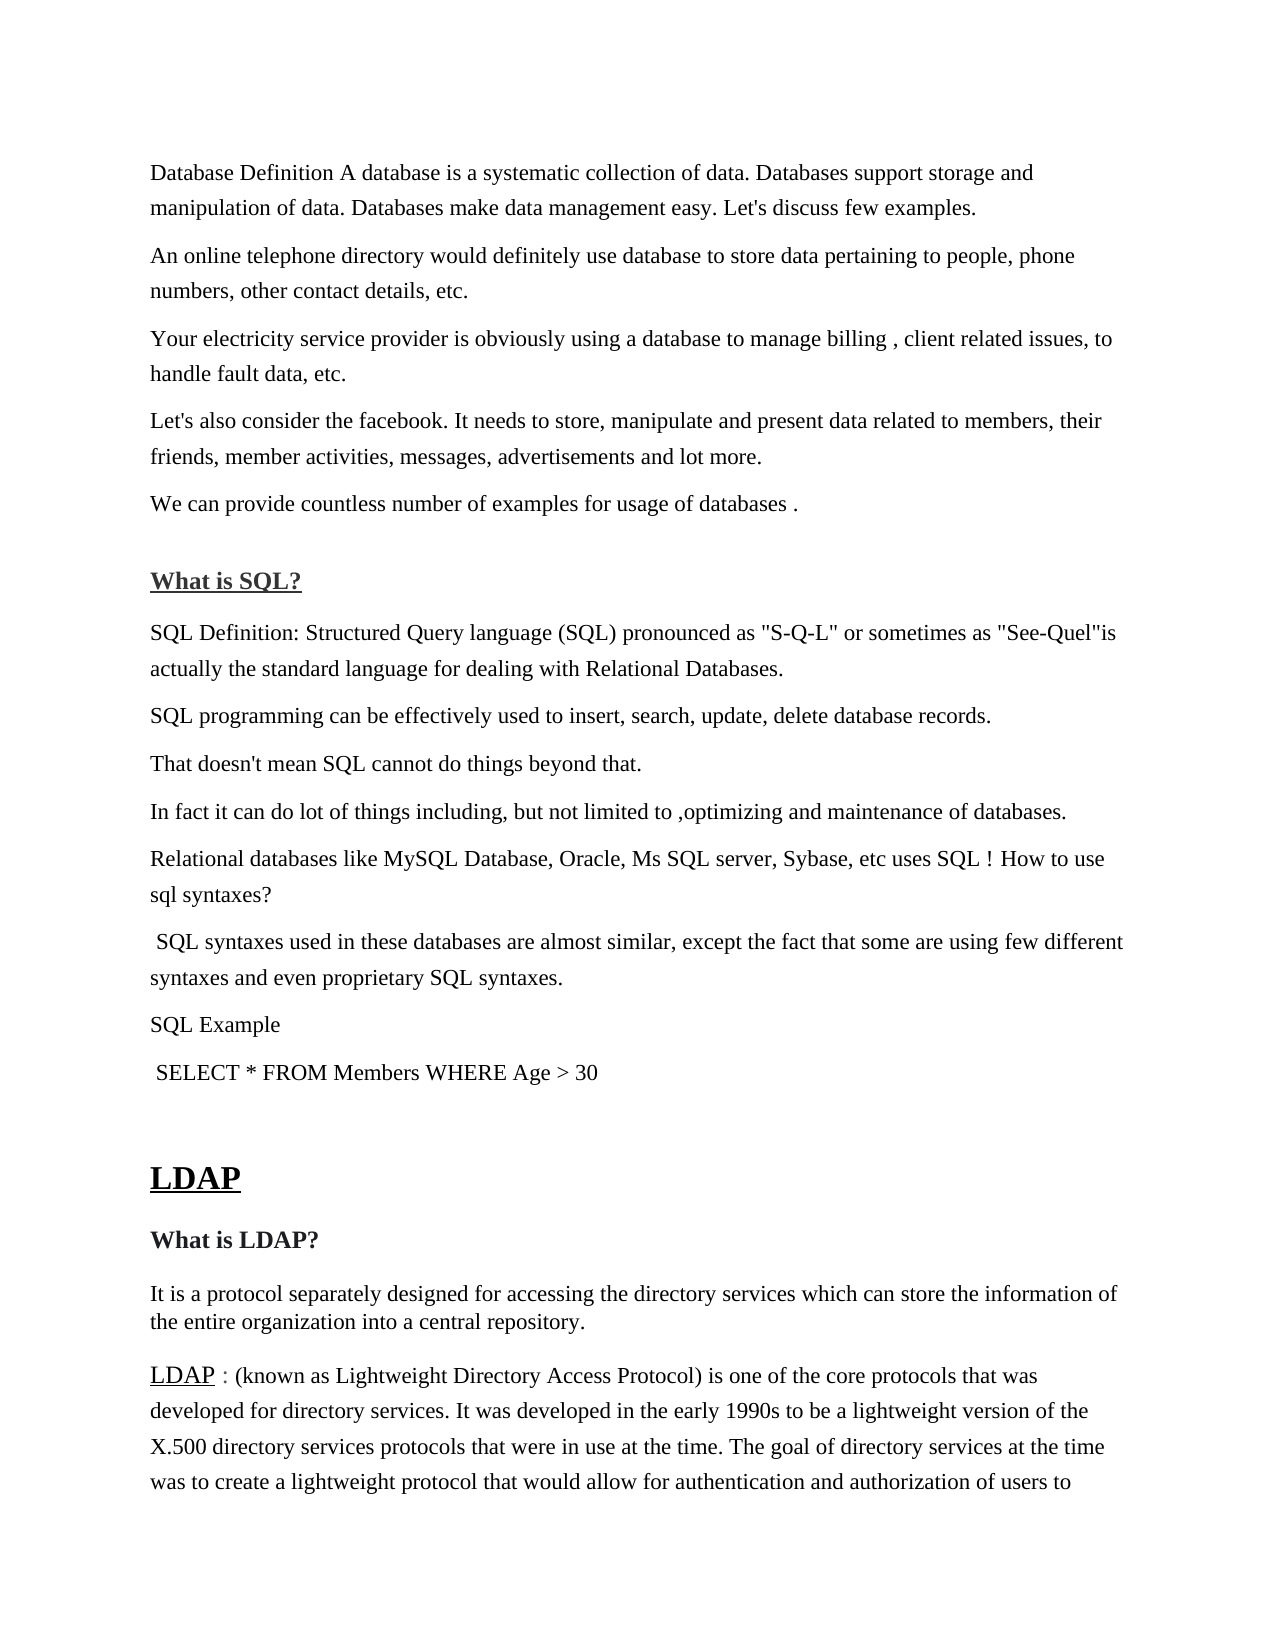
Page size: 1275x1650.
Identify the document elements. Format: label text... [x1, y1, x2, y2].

text In fact it can do lot of things including, but not limited to ,optimizing and maintenance of databases. [150, 789, 1125, 824]
text What is SQL? [150, 532, 1125, 595]
text Let's also consider the facebook. It needs to store, manipulate and present data related to members, their friends, member activities, messages, advertisements and lot more. [150, 399, 1125, 469]
text SELECT * FROM Members WHERE Age > 30 [150, 1050, 1125, 1085]
text SQL programming can be effectively used to insert, search, update, delete database records. [150, 693, 1125, 729]
text LDAP [150, 1158, 1125, 1196]
text SQL syntaxes used in these databases are almost similar, except the fact that some are using few different syntaxes and even proprietary SQL syntaxes. [150, 919, 1125, 990]
text That doesn't mean SQL cannot do things beyond that. [150, 741, 1125, 776]
text SQL Definition: Structured Query language (SQL) pronounced as "S-Q-L" or sometimes as "See-Quel"is actually the standard language for dealing with Relational Databases. [150, 611, 1125, 681]
subtitle What is LDAP? [150, 1225, 1125, 1254]
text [150, 1353, 1125, 1494]
text It is a protocol separately designed for accessing the directory services which can store the information of the entire organization into a central repository. [150, 1280, 1125, 1335]
text An online telephone directory would definitely use database to store data pertaining to people, phone numbers, other contact details, etc. [150, 233, 1125, 303]
text Your electricity service provider is obviously using a database to manage billing , client related issues, to handle fault data, etc. [150, 316, 1125, 386]
text Relational databases like MySQL Database, Oracle, Ms SQL server, Sybase, etc uses SQL ! How to use sql syntaxes? [150, 837, 1125, 907]
text We can provide countless number of examples for usage of databases . [150, 482, 1125, 517]
text Database Definition A database is a systematic collection of data. Databases support storage and manipulation of data. Databases make data management easy. Let's discuss few examples. [150, 150, 1125, 220]
text SQL Example [150, 1002, 1125, 1038]
